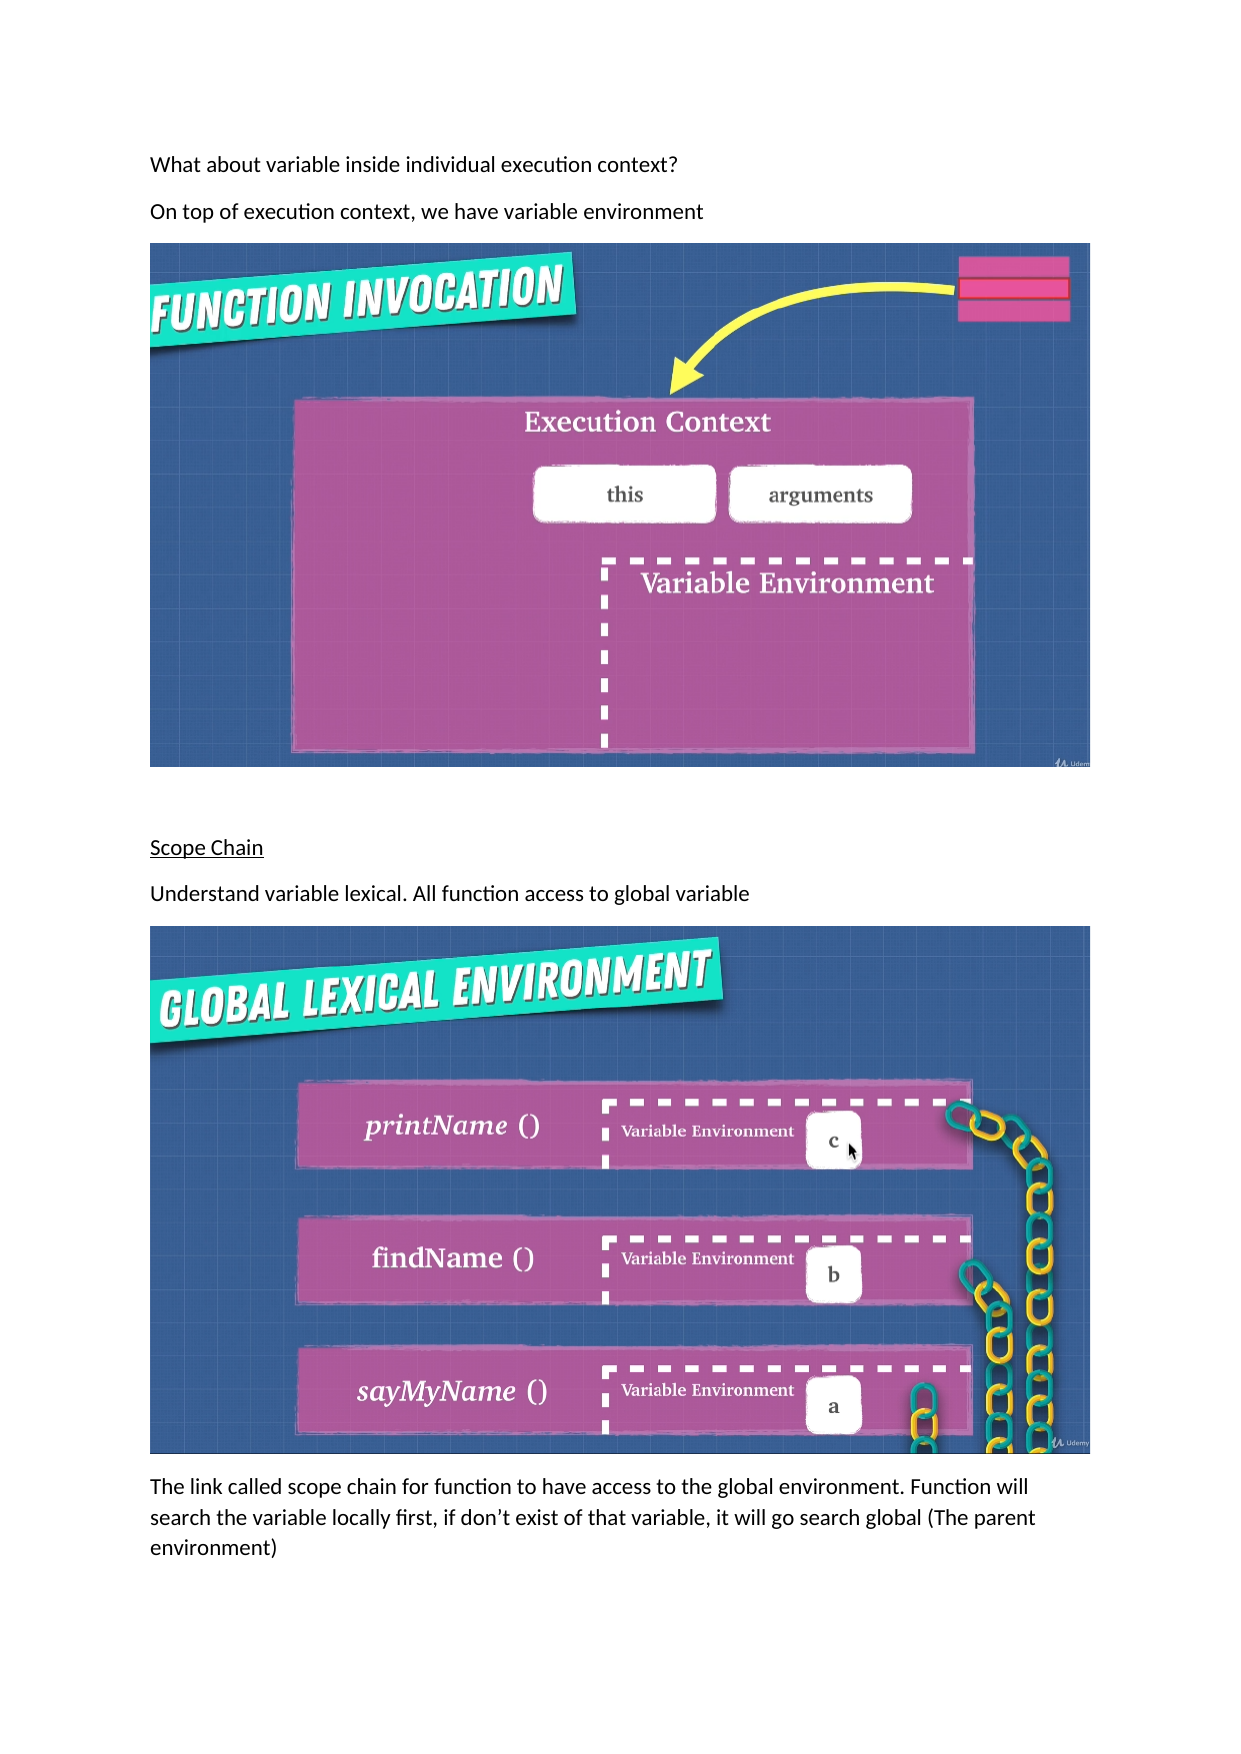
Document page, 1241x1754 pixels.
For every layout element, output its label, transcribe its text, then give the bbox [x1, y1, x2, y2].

picture [150, 926, 1091, 1454]
text Understand variable lexical. All function access to global variable [150, 879, 1090, 908]
picture [150, 243, 1091, 767]
text On top of execution context, we have variable environment [150, 197, 1090, 225]
text What about variable inside individual execution context? [150, 150, 1090, 178]
text The link called scope chain for function to have access to the global environment. Function will search the variable locally first, if don’t exist of that variable, it will go search global (The parent environment) [150, 1472, 1090, 1561]
text Scope Chain [150, 833, 1090, 861]
